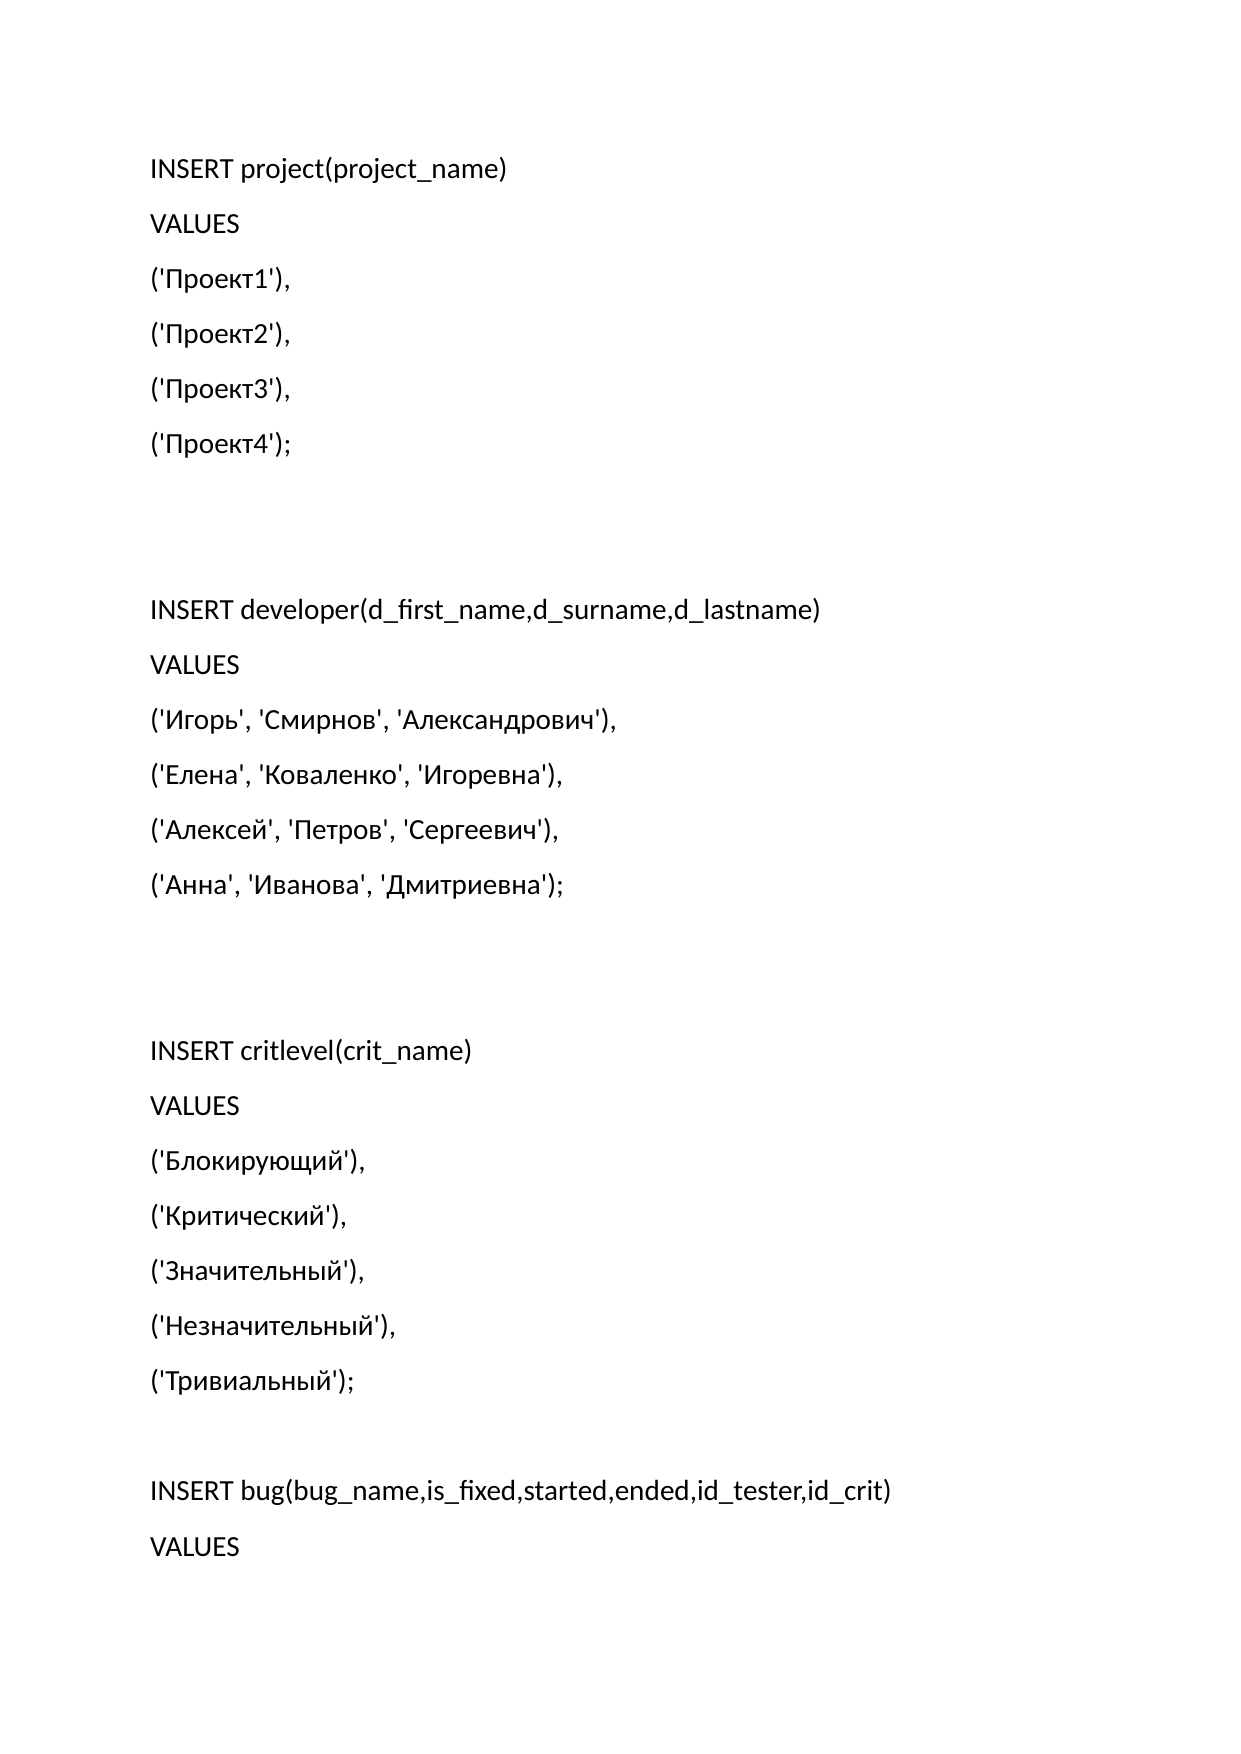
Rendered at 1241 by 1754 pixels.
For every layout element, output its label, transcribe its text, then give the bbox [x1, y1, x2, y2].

text ('Незначительный'), [150, 1307, 1090, 1343]
text INSERT project(project_name) [150, 150, 1090, 186]
text ('Елена', 'Коваленко', 'Игоревна'), [150, 756, 1090, 792]
text ('Проект2'), [150, 315, 1090, 351]
text ('Игорь', 'Смирнов', 'Александрович'), [150, 701, 1090, 737]
text VALUES [150, 1087, 1090, 1122]
text ('Проект3'), [150, 370, 1090, 406]
text ('Блокирующий'), [150, 1142, 1090, 1177]
text ('Значительный'), [150, 1252, 1090, 1288]
text ('Критический'), [150, 1197, 1090, 1233]
text INSERT critlevel(crit_name) [150, 1032, 1090, 1067]
text INSERT developer(d_first_name,d_surname,d_lastname) [150, 591, 1090, 626]
text ('Тривиальный'); [150, 1362, 1090, 1398]
text INSERT bug(bug_name,is_fixed,started,ended,id_tester,id_crit) [150, 1472, 1090, 1508]
text ('Проект1'), [150, 260, 1090, 296]
text ('Анна', 'Иванова', 'Дмитриевна'); [150, 866, 1090, 902]
text VALUES [150, 1528, 1090, 1563]
text ('Алексей', 'Петров', 'Сергеевич'), [150, 811, 1090, 847]
text VALUES [150, 205, 1090, 241]
text ('Проект4'); [150, 426, 1090, 461]
text VALUES [150, 646, 1090, 682]
